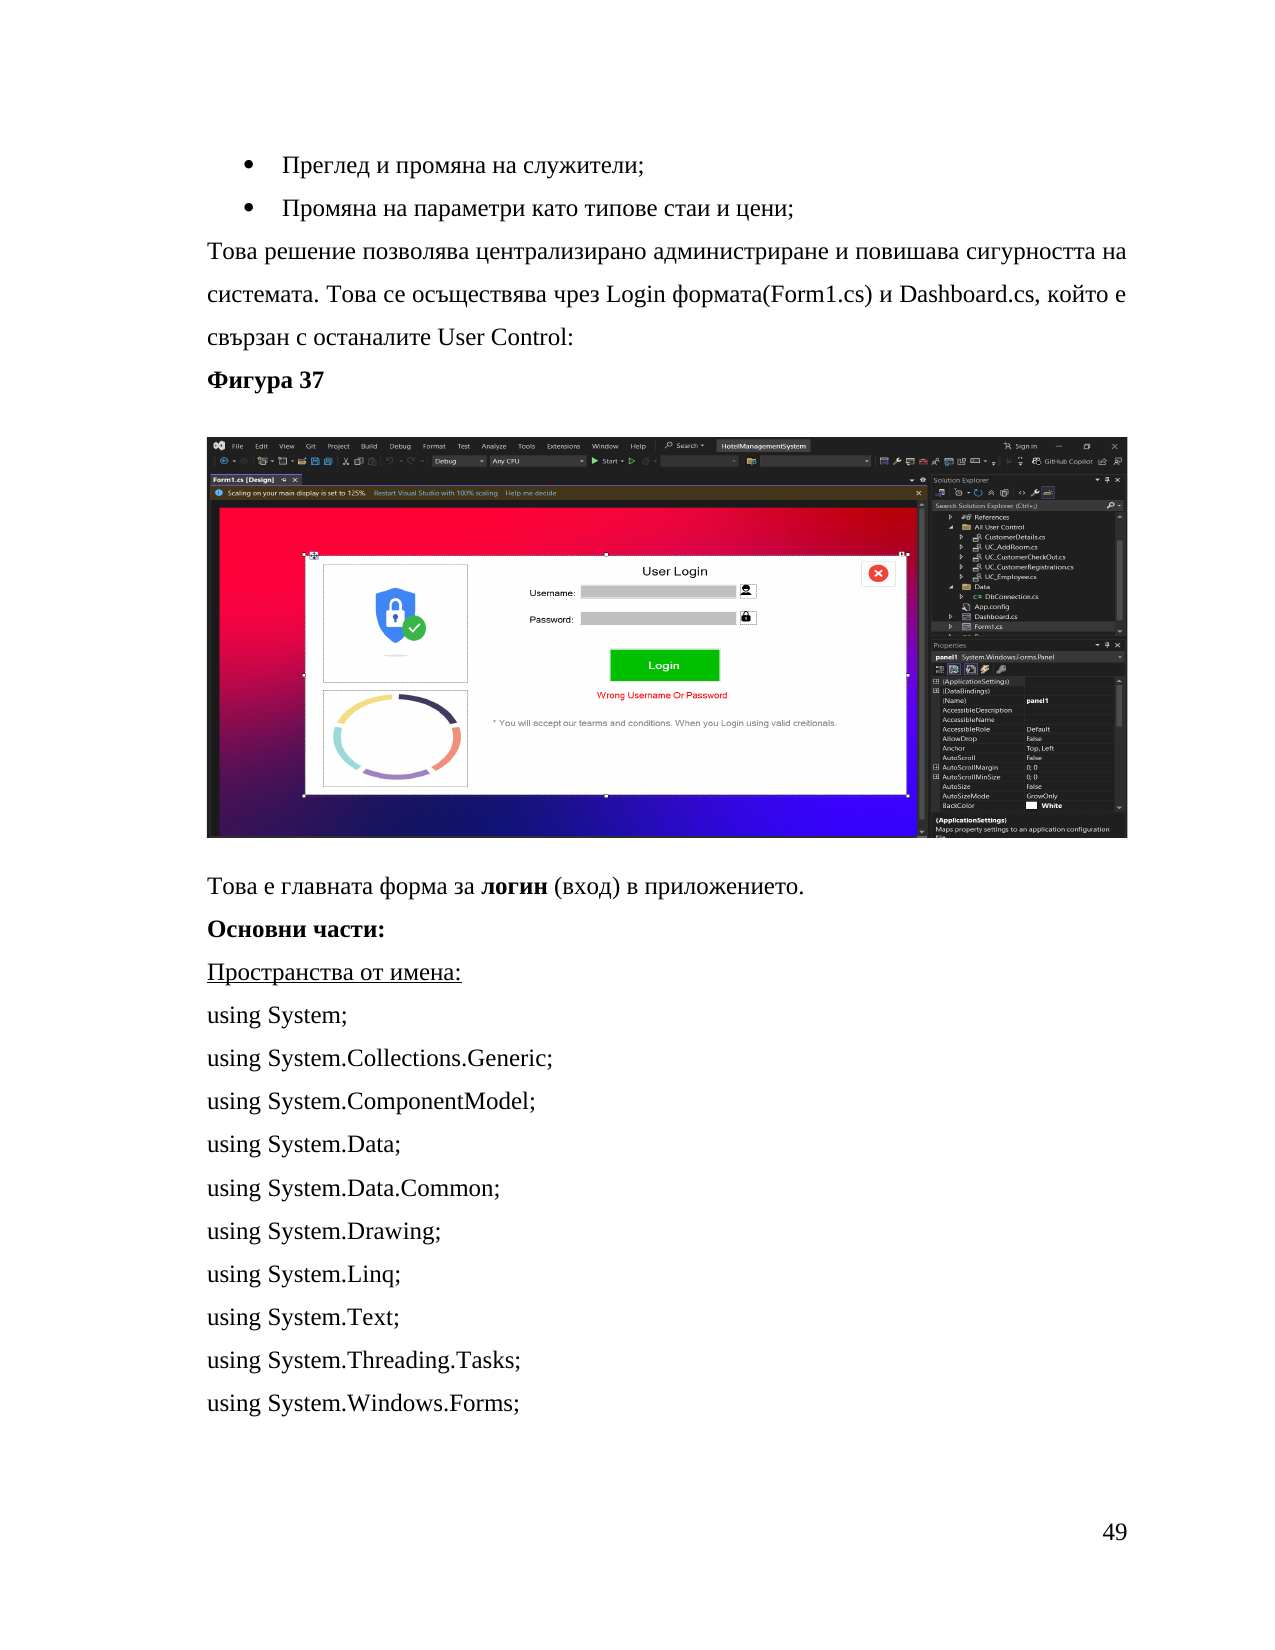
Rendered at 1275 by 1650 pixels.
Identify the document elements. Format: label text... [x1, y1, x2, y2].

text Основни части: [207, 914, 1127, 943]
list Преглед и промяна на служители; [244, 150, 1127, 179]
text Фигура 37 [207, 366, 1127, 394]
text using System.Drawing; [207, 1216, 1127, 1244]
text using System.Windows.Forms; [207, 1388, 1127, 1417]
text using System; [207, 1000, 1127, 1029]
list Промяна на параметри като типове стаи и цени; [244, 193, 1127, 222]
picture [206, 437, 1128, 838]
text using System.Data.Common; [207, 1173, 1127, 1201]
text Това решение позволява централизирано администриране и повишава сигурността на системата. Това се осъществява чрез Login формата(Form1.cs) и Dashboard.cs, който е свързан с останалите User Control: [207, 236, 1127, 351]
text using System.Linq; [207, 1259, 1127, 1288]
text using System.Threading.Tasks; [207, 1345, 1127, 1374]
text using System.ComponentModel; [207, 1086, 1127, 1115]
text using System.Data; [207, 1129, 1127, 1158]
text Пространства от имена: [207, 957, 1127, 986]
text using System.Collections.Generic; [207, 1043, 1127, 1072]
text using System.Text; [207, 1302, 1127, 1331]
text Това е главната форма за логин (вход) в приложението. [207, 871, 1127, 899]
